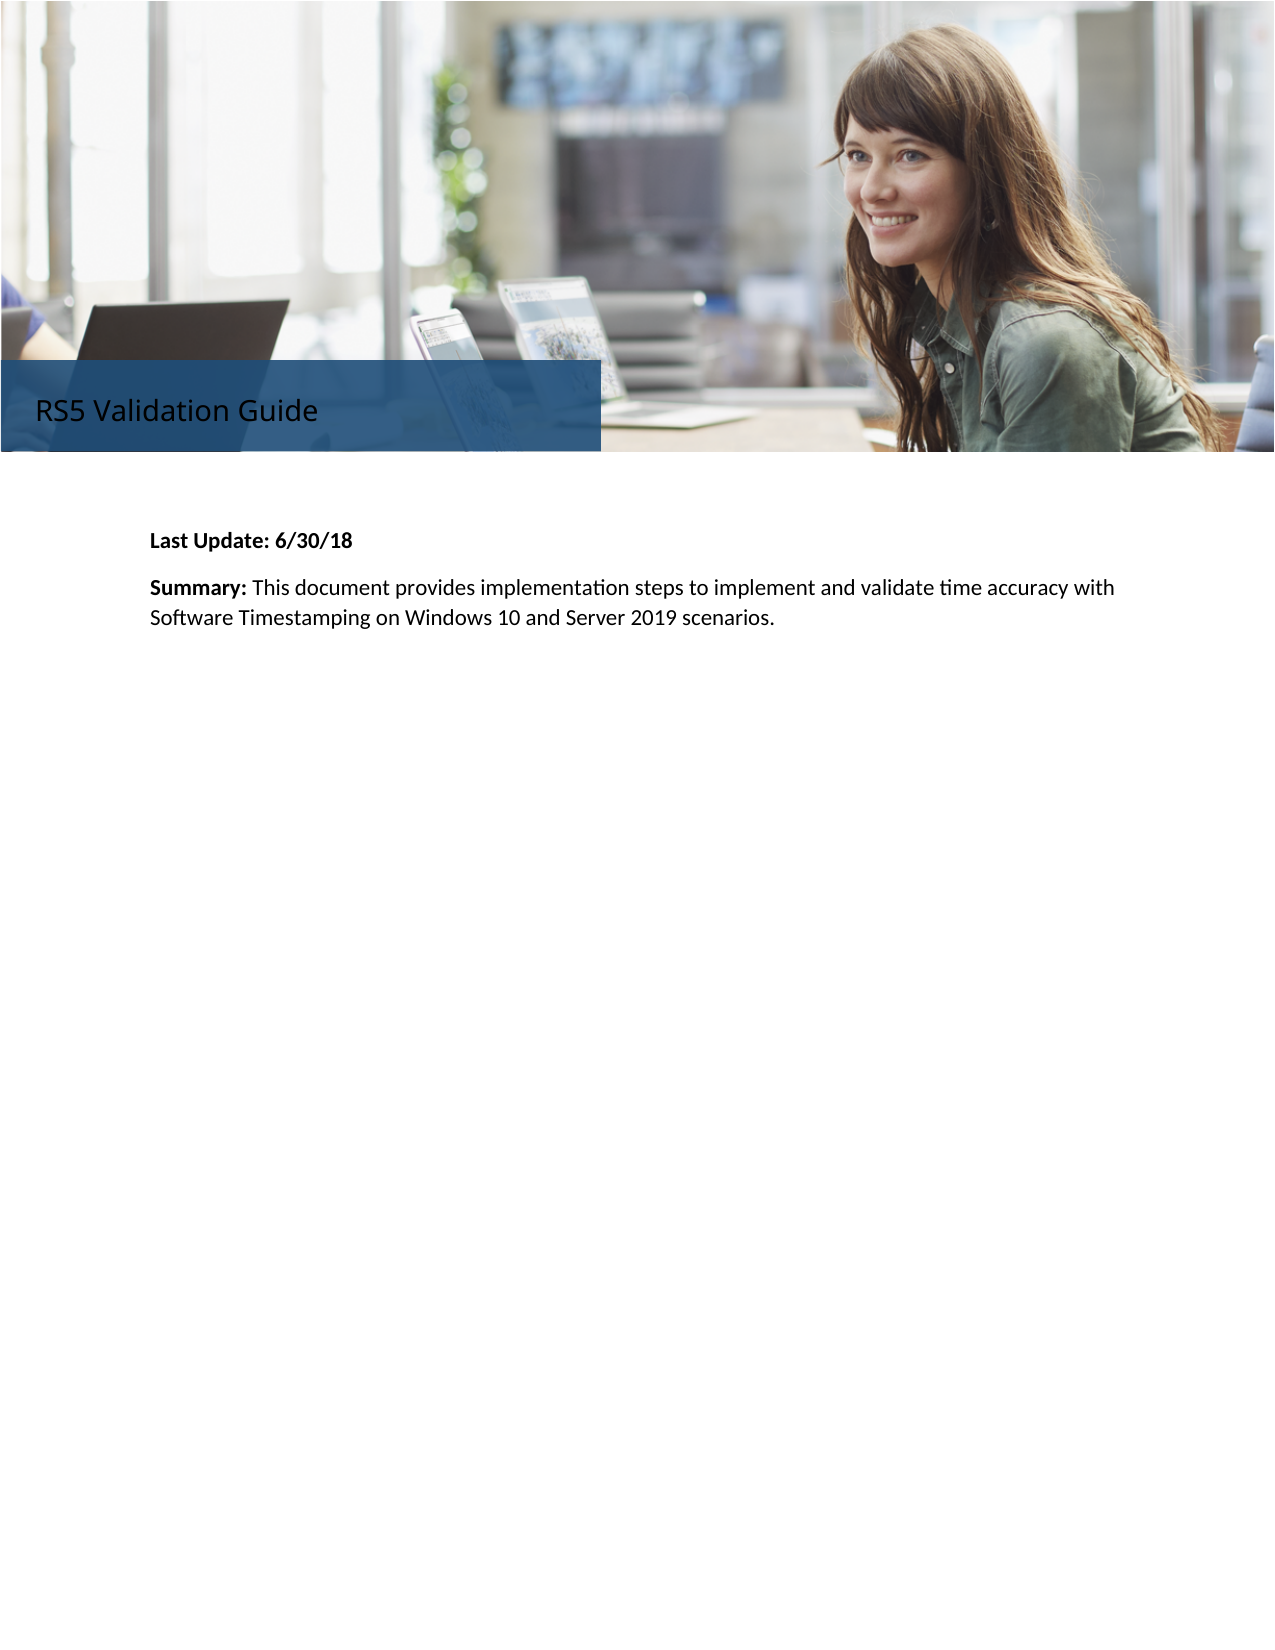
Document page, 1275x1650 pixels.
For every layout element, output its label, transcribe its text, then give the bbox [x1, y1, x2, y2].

picture [1, 1, 1274, 452]
text Summary: This document provides implementation steps to implement and validate time accuracy with Software Timestamping on Windows 10 and Server 2019 scenarios. [150, 573, 1125, 631]
text Last Update: 6/30/18 [150, 452, 1125, 554]
